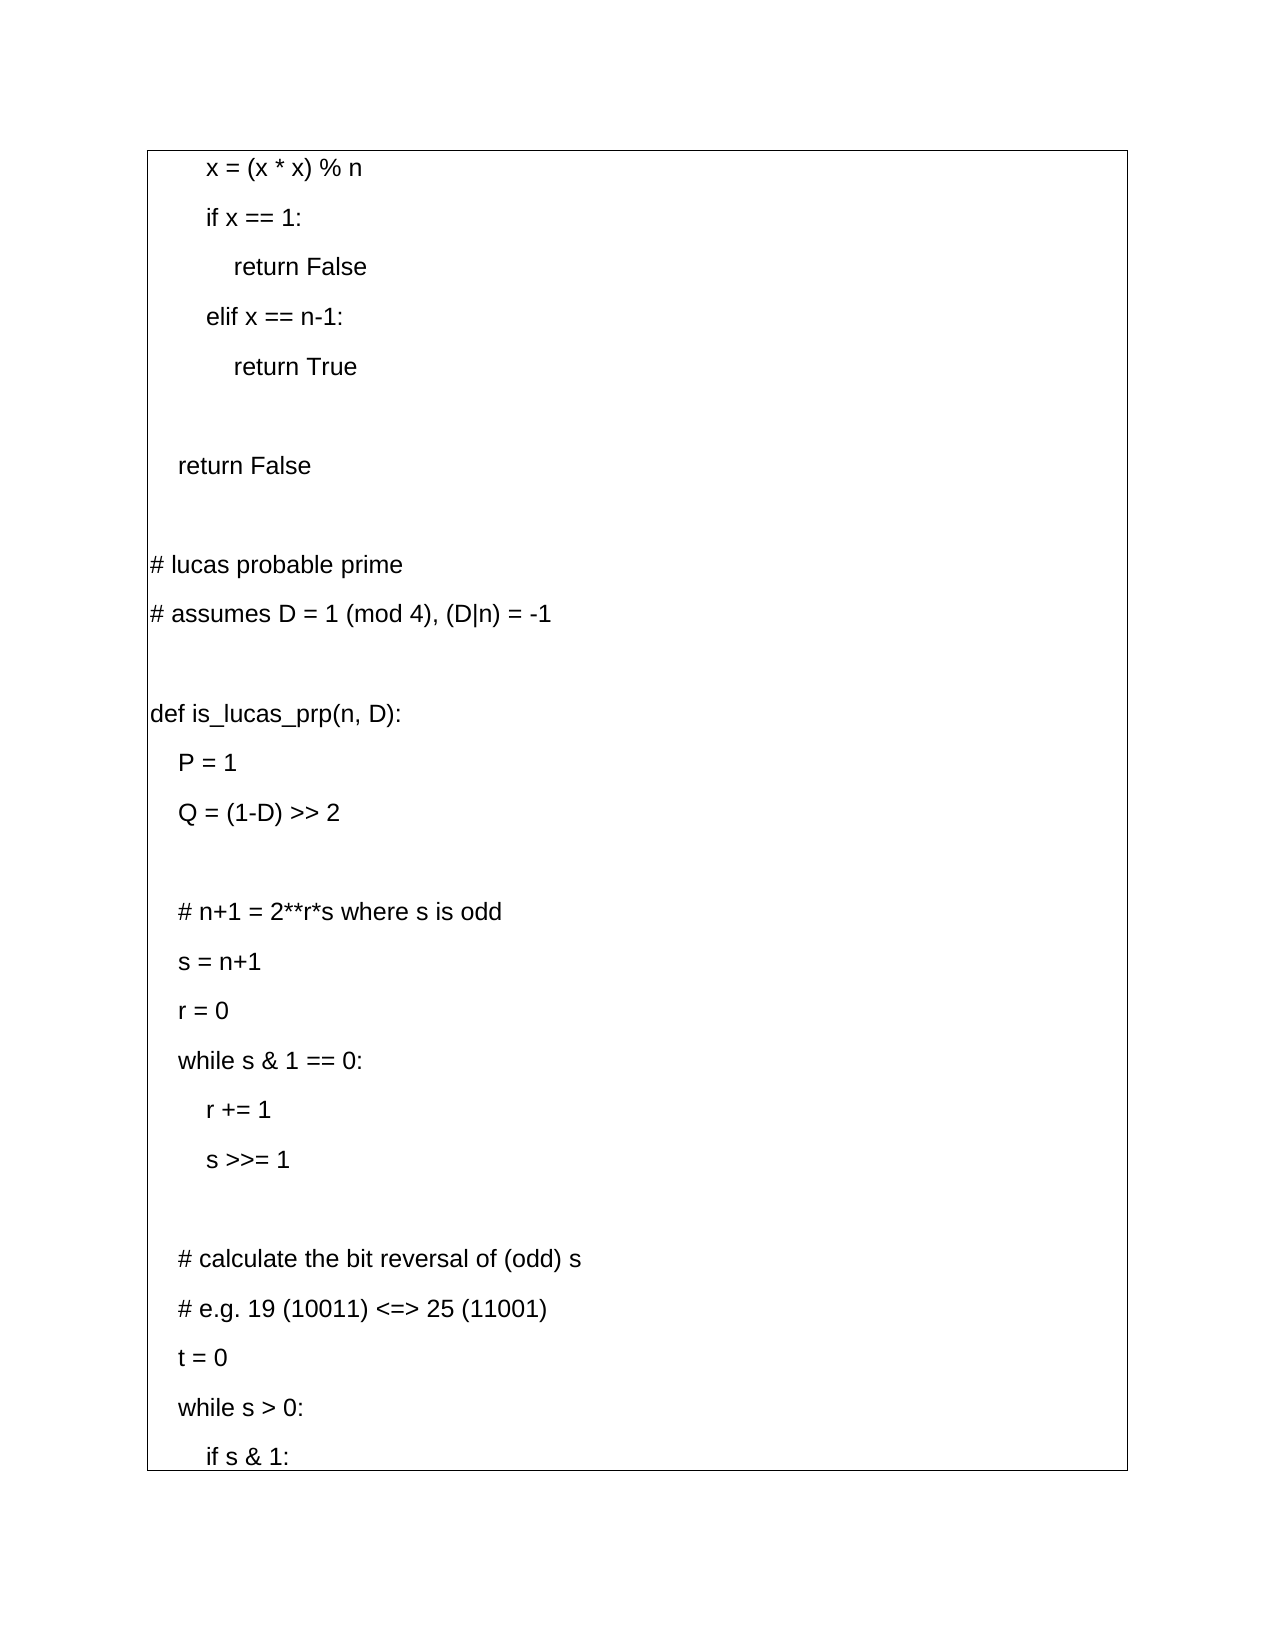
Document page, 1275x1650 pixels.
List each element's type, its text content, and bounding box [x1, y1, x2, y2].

text return True [148, 348, 1127, 380]
text while s > 0: [148, 1389, 1127, 1421]
text s = n+1 [148, 943, 1127, 975]
text r += 1 [148, 1092, 1127, 1124]
text return False [148, 447, 1127, 479]
text if x == 1: [148, 199, 1127, 231]
text Q = (1-D) >> 2 [148, 794, 1127, 826]
text if s & 1: [148, 1439, 1127, 1470]
text while s & 1 == 0: [148, 1042, 1127, 1074]
text P = 1 [148, 745, 1127, 777]
text def is_lucas_prp(n, D): [148, 695, 1127, 727]
text s >>= 1 [148, 1142, 1127, 1173]
text # calculate the bit reversal of (odd) s [148, 1241, 1127, 1273]
text return False [148, 249, 1127, 281]
text r = 0 [148, 993, 1127, 1025]
text x = (x * x) % n [148, 151, 1127, 182]
text # assumes D = 1 (mod 4), (D|n) = -1 [148, 596, 1127, 628]
text elif x == n-1: [148, 299, 1127, 331]
text # n+1 = 2**r*s where s is odd [148, 894, 1127, 926]
text t = 0 [148, 1340, 1127, 1372]
text # lucas probable prime [148, 547, 1127, 578]
text # e.g. 19 (10011) <=> 25 (11001) [148, 1290, 1127, 1322]
